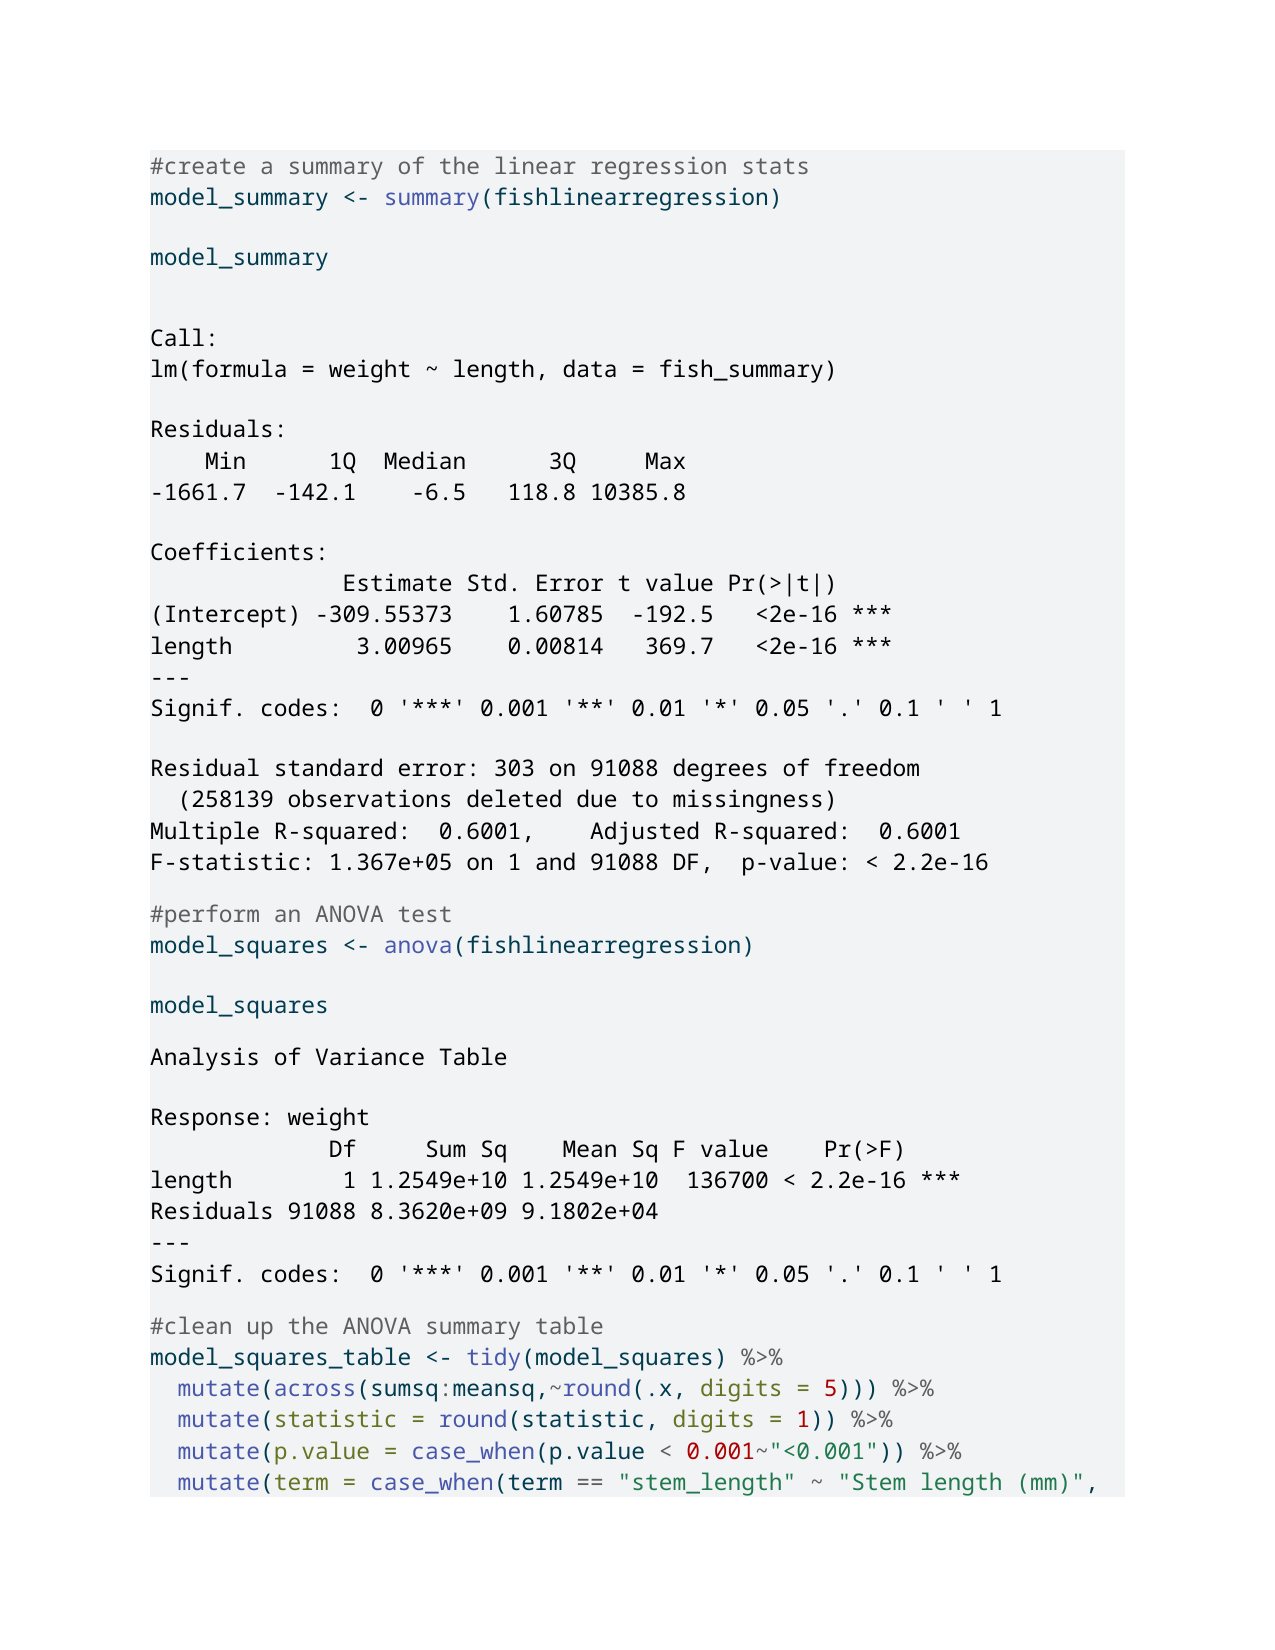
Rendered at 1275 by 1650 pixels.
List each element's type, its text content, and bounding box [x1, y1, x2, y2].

text Call: lm(formula = weight ~ length, data = fish_summary) Residuals: Min 1Q Median 3Q Max -1661.7 -142.1 -6.5 118.8 10385.8 Coefficients: Estimate Std. Error t value Pr(>|t|) (Intercept) -309.55373 1.60785 -192.5 <2e-16 *** length 3.00965 0.00814 369.7 <2e-16 *** --- Signif. codes: 0 '***' 0.001 '**' 0.01 '*' 0.05 '.' 0.1 ' ' 1 Residual standard error: 303 on 91088 degrees of freedom (258139 observations deleted due to missingness) Multiple R-squared: 0.6001, Adjusted R-squared: 0.6001 F-statistic: 1.367e+05 on 1 and 91088 DF, p-value: < 2.2e-16 [150, 293, 1125, 877]
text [150, 1309, 1125, 1497]
text Analysis of Variance Table Response: weight Df Sum Sq Mean Sq F value Pr(>F) length 1 1.2549e+10 1.2549e+10 136700 < 2.2e-16 *** Residuals 91088 8.3620e+09 9.1802e+04 --- Signif. codes: 0 '***' 0.001 '**' 0.01 '*' 0.05 '.' 0.1 ' ' 1 [150, 1041, 1125, 1289]
text #create a summary of the linear regression stats model_summary <- summary(fishlinearregression) model_summary [150, 150, 1125, 272]
text #perform an ANOVA test model_squares <- anova(fishlinearregression) model_squares [150, 898, 1125, 1020]
